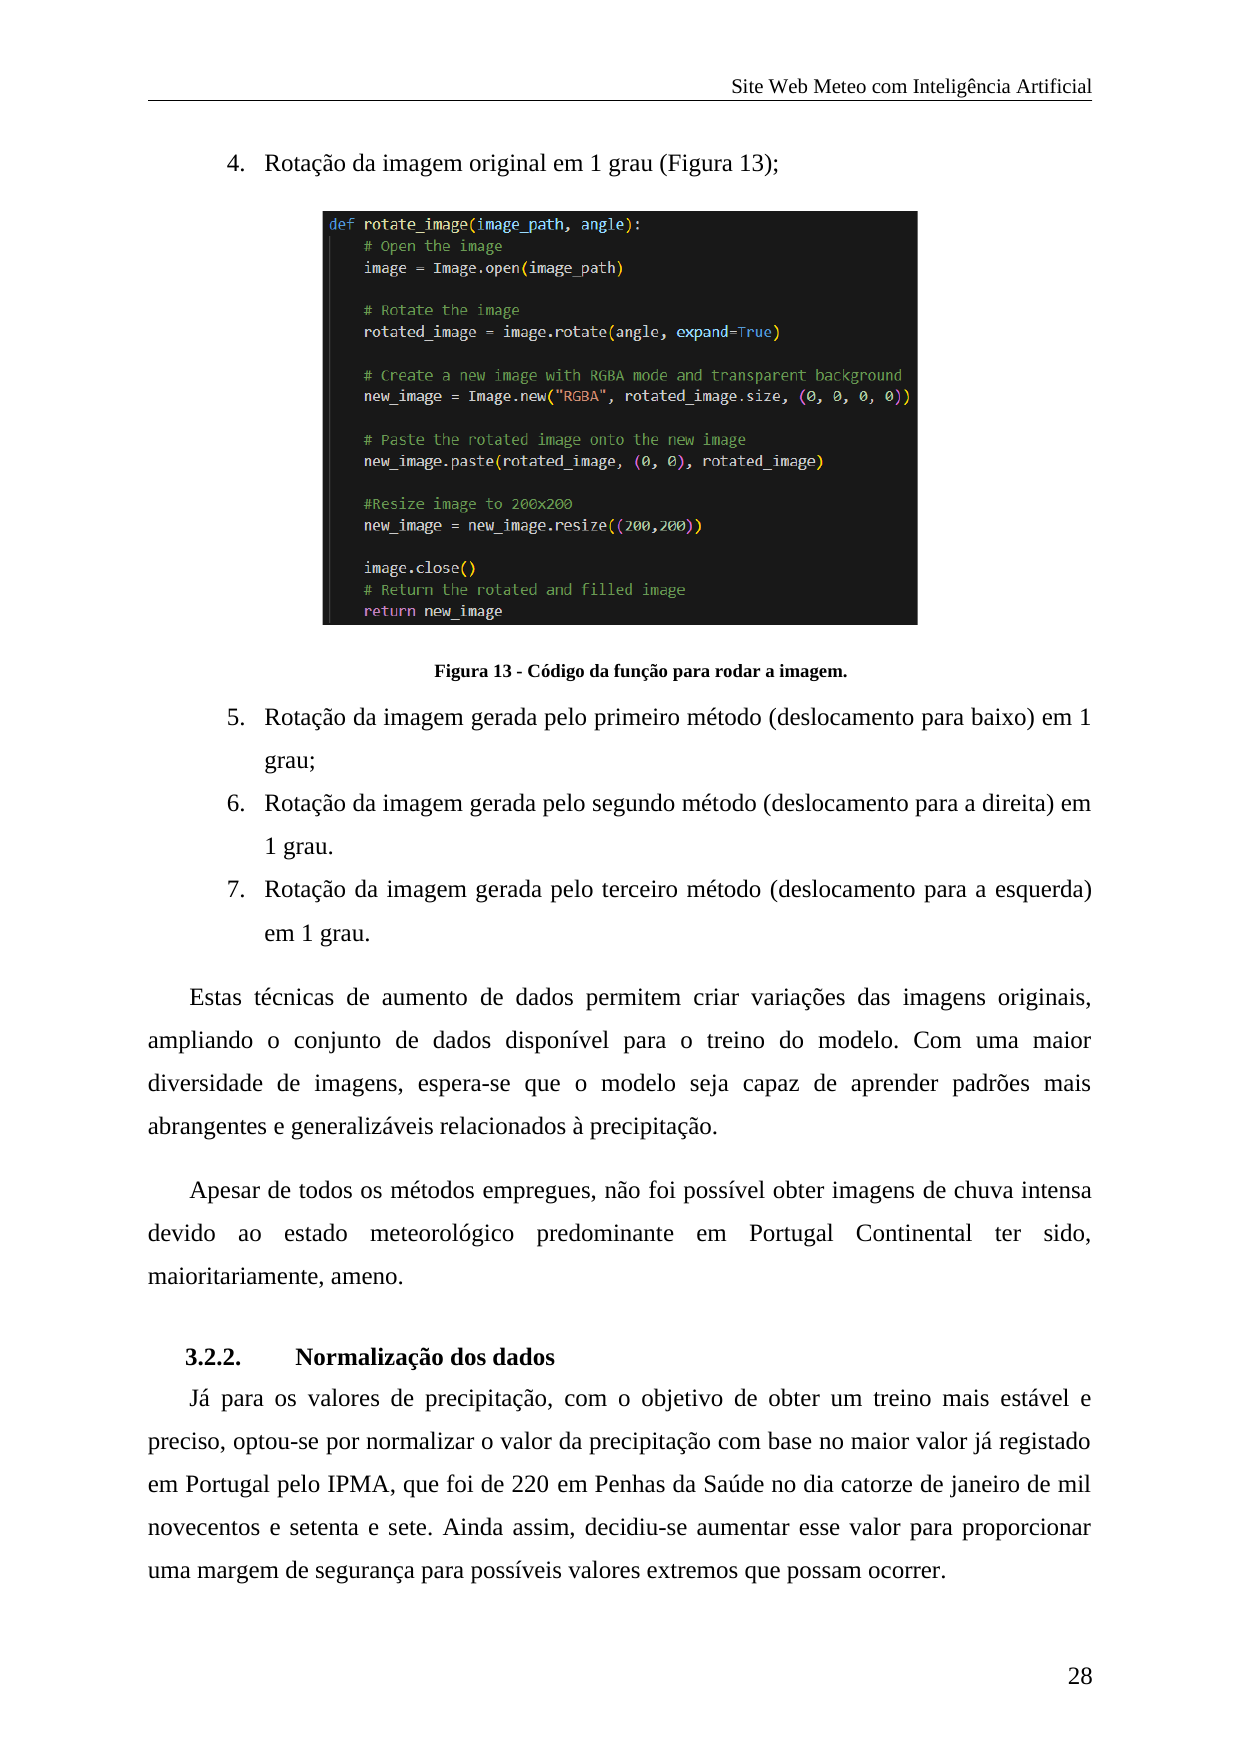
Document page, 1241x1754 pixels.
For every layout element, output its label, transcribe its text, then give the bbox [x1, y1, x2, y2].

list Rotação da imagem original em 1 grau (Figura 13); [227, 148, 1092, 176]
list Rotação da imagem gerada pelo primeiro método (deslocamento para baixo) em 1 grau; [227, 702, 1092, 774]
subtitle Normalização dos dados [185, 1342, 1092, 1371]
text Figura 13 - Código da função para rodar a imagem. [148, 660, 1092, 681]
text Apesar de todos os métodos empregues, não foi possível obter imagens de chuva intensa devido ao estado meteorológico predominante em Portugal Continental ter sido, maioritariamente, ameno. [148, 1175, 1092, 1290]
list Rotação da imagem gerada pelo terceiro método (deslocamento para a esquerda) em 1 grau. [227, 874, 1092, 946]
text Já para os valores de precipitação, com o objetivo de obter um treino mais estável e preciso, optou-se por normalizar o valor da precipitação com base no maior valor já registado em Portugal pelo IPMA, que foi de 220 em Penhas da Saúde no dia catorze de janeiro de mil novecentos e setenta e sete. Ainda assim, decidiu-se aumentar esse valor para proporcionar uma margem de segurança para possíveis valores extremos que possam ocorrer. [148, 1383, 1092, 1584]
text Estas técnicas de aumento de dados permitem criar variações das imagens originais, ampliando o conjunto de dados disponível para o treino do modelo. Com uma maior diversidade de imagens, espera-se que o modelo seja capaz de aprender padrões mais abrangentes e generalizáveis relacionados à precipitação. [148, 982, 1092, 1140]
picture [322, 211, 918, 625]
list Rotação da imagem gerada pelo segundo método (deslocamento para a direita) em 1 grau. [227, 788, 1092, 860]
